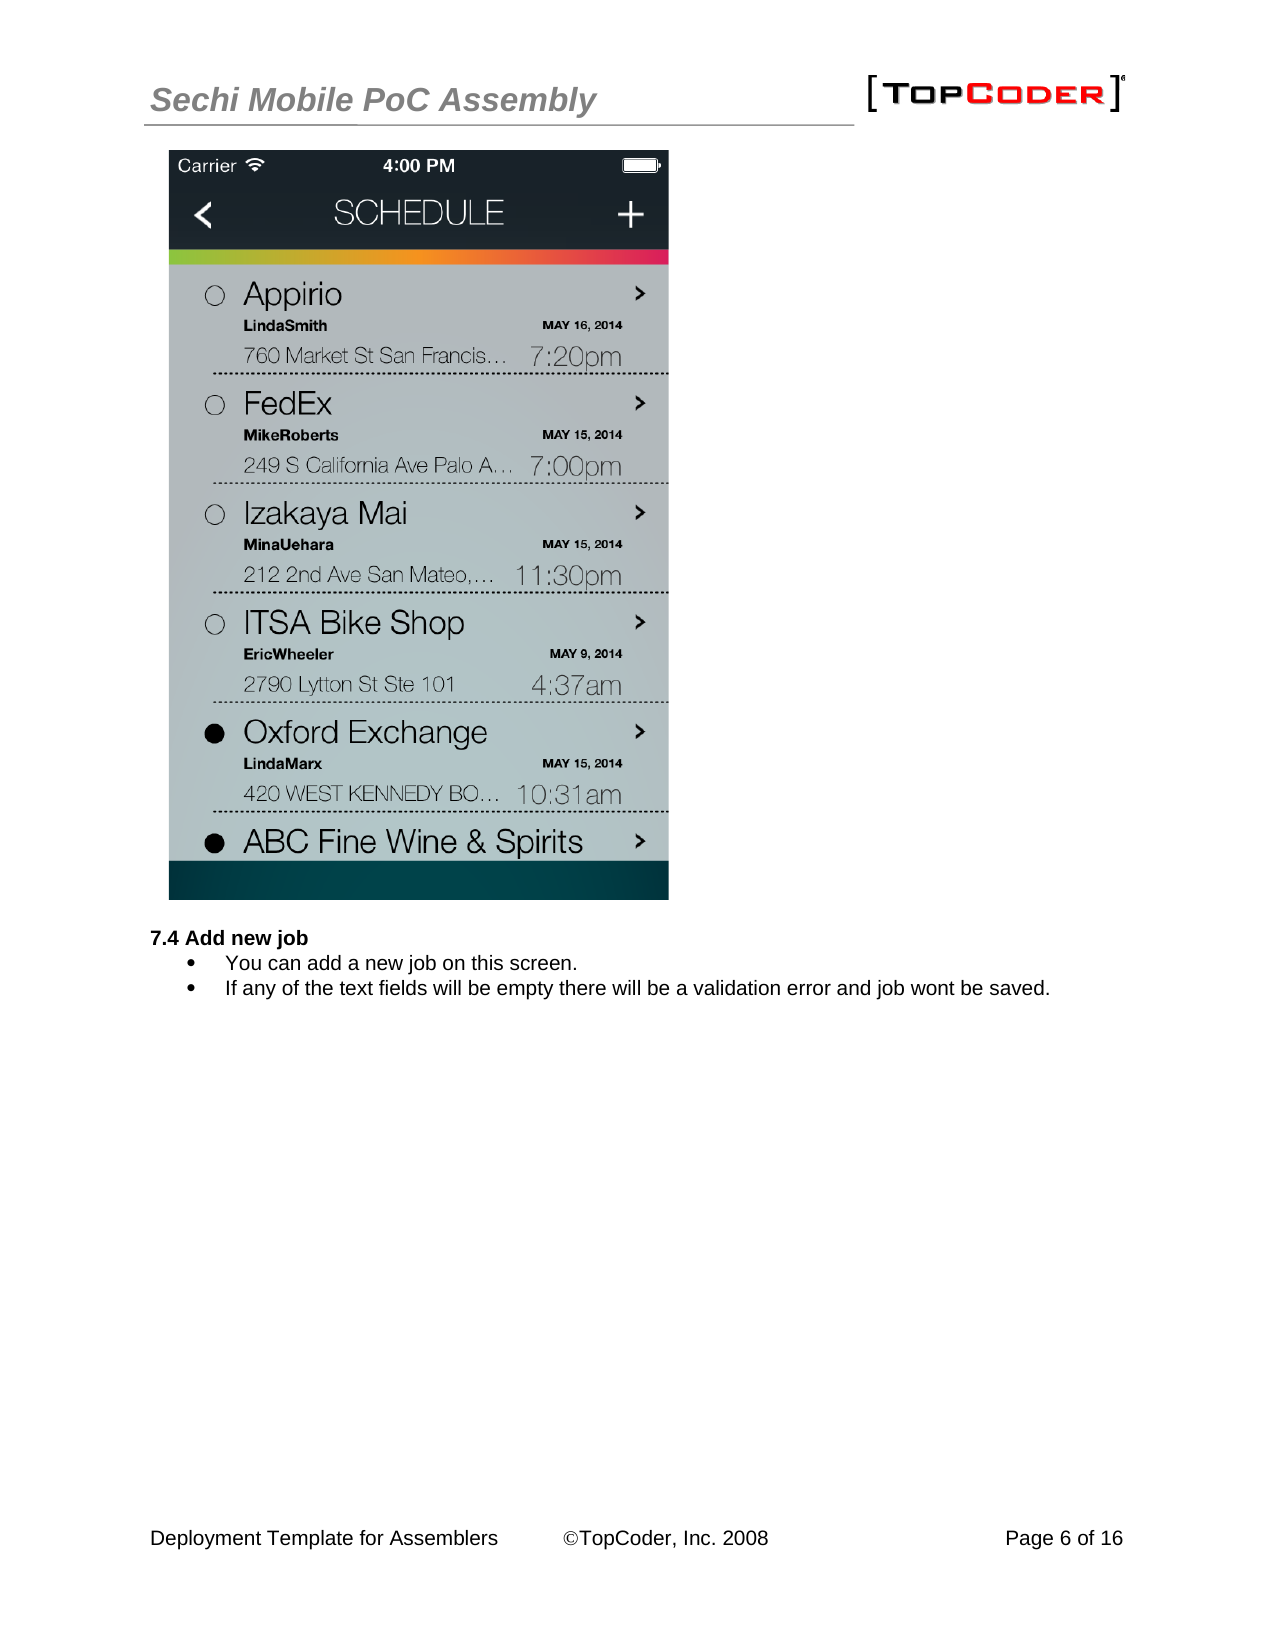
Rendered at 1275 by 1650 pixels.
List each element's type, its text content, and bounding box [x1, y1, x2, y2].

list If any of the text fields will be empty there will be a validation error and job wont be saved. [187, 975, 1125, 1000]
text 7.4 Add new job [150, 925, 1125, 950]
list You can add a new job on this screen. [187, 950, 1125, 975]
picture [868, 75, 1125, 112]
